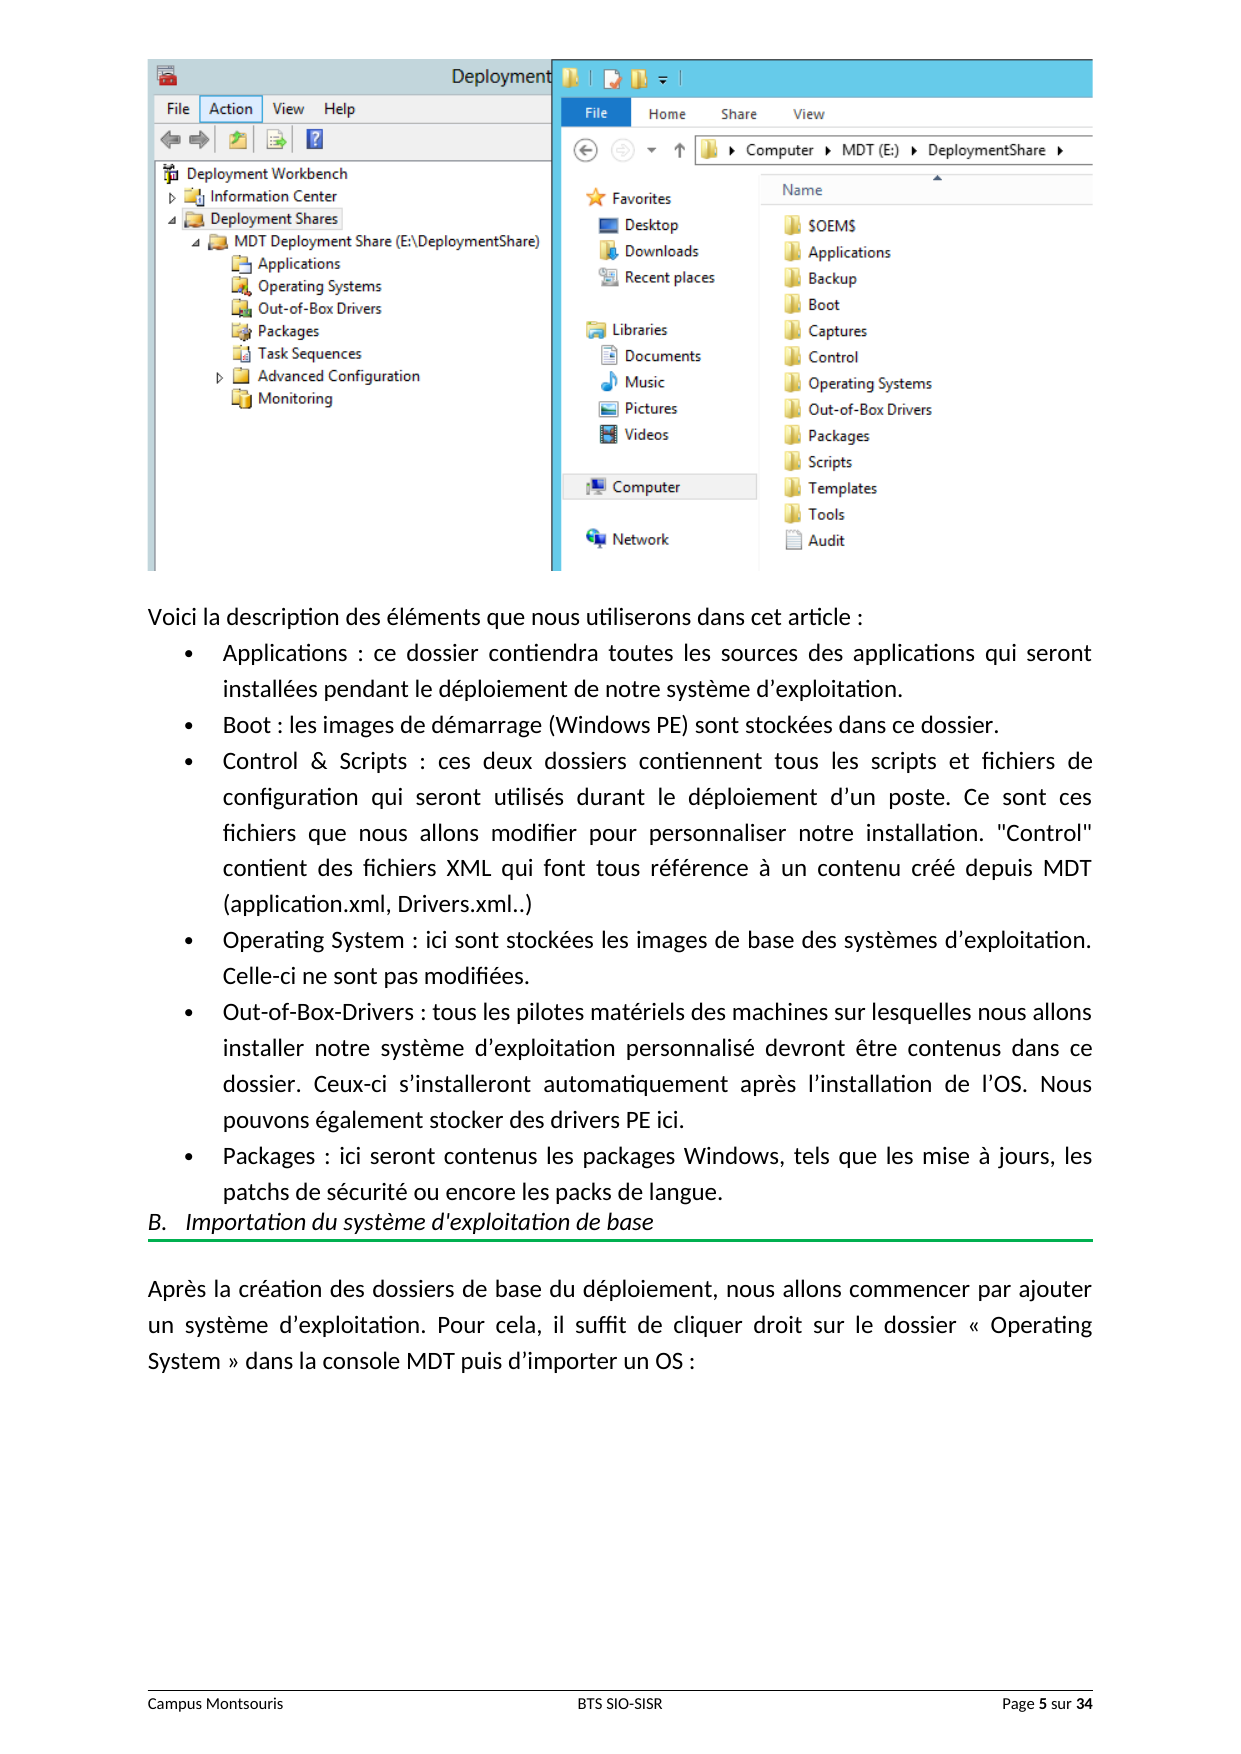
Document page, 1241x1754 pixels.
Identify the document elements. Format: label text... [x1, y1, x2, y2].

picture [147, 59, 1093, 571]
list Applications : ce dossier contiendra toutes les sources des applications qui seront installées pendant le déploiement de notre système d’exploitation. [185, 632, 1093, 703]
list Control & Scripts : ces deux dossiers contiennent tous les scripts et fichiers de configuration qui seront utilisés durant le déploiement d’un poste. Ce sont ces fichiers que nous allons modifier pour personnaliser notre installation. "Control" contient des fichiers XML qui font tous référence à un contenu créé depuis MDT (application.xml, Drivers.xml..) [185, 739, 1093, 919]
list Packages : ici seront contenus les packages Windows, tels que les mise à jours, les patchs de sécurité ou encore les packs de langue. [185, 1135, 1093, 1207]
text Après la création des dossiers de base du déploiement, nous allons commencer par ajouter un système d’exploitation. Pour cela, il suffit de cliquer droit sur le dossier « Operating System » dans la console MDT puis d’importer un OS : [148, 1268, 1093, 1375]
subtitle Importation du système d'exploitation de base [148, 1207, 1093, 1239]
list Boot : les images de démarrage (Windows PE) sont stockées dans ce dossier. [185, 703, 1093, 739]
text Voici la description des éléments que nous utiliserons dans cet article : [148, 596, 1093, 632]
list Out-of-Box-Drivers : tous les pilotes matériels des machines sur lesquelles nous allons installer notre système d’exploitation personnalisé devront être contenus dans ce dossier. Ceux-ci s’installeront automatiquement après l’installation de l’OS. Nous pouvons également stocker des drivers PE ici. [185, 991, 1093, 1135]
list Operating System : ici sont stockées les images de base des systèmes d’exploitation. Celle-ci ne sont pas modifiées. [185, 919, 1093, 991]
